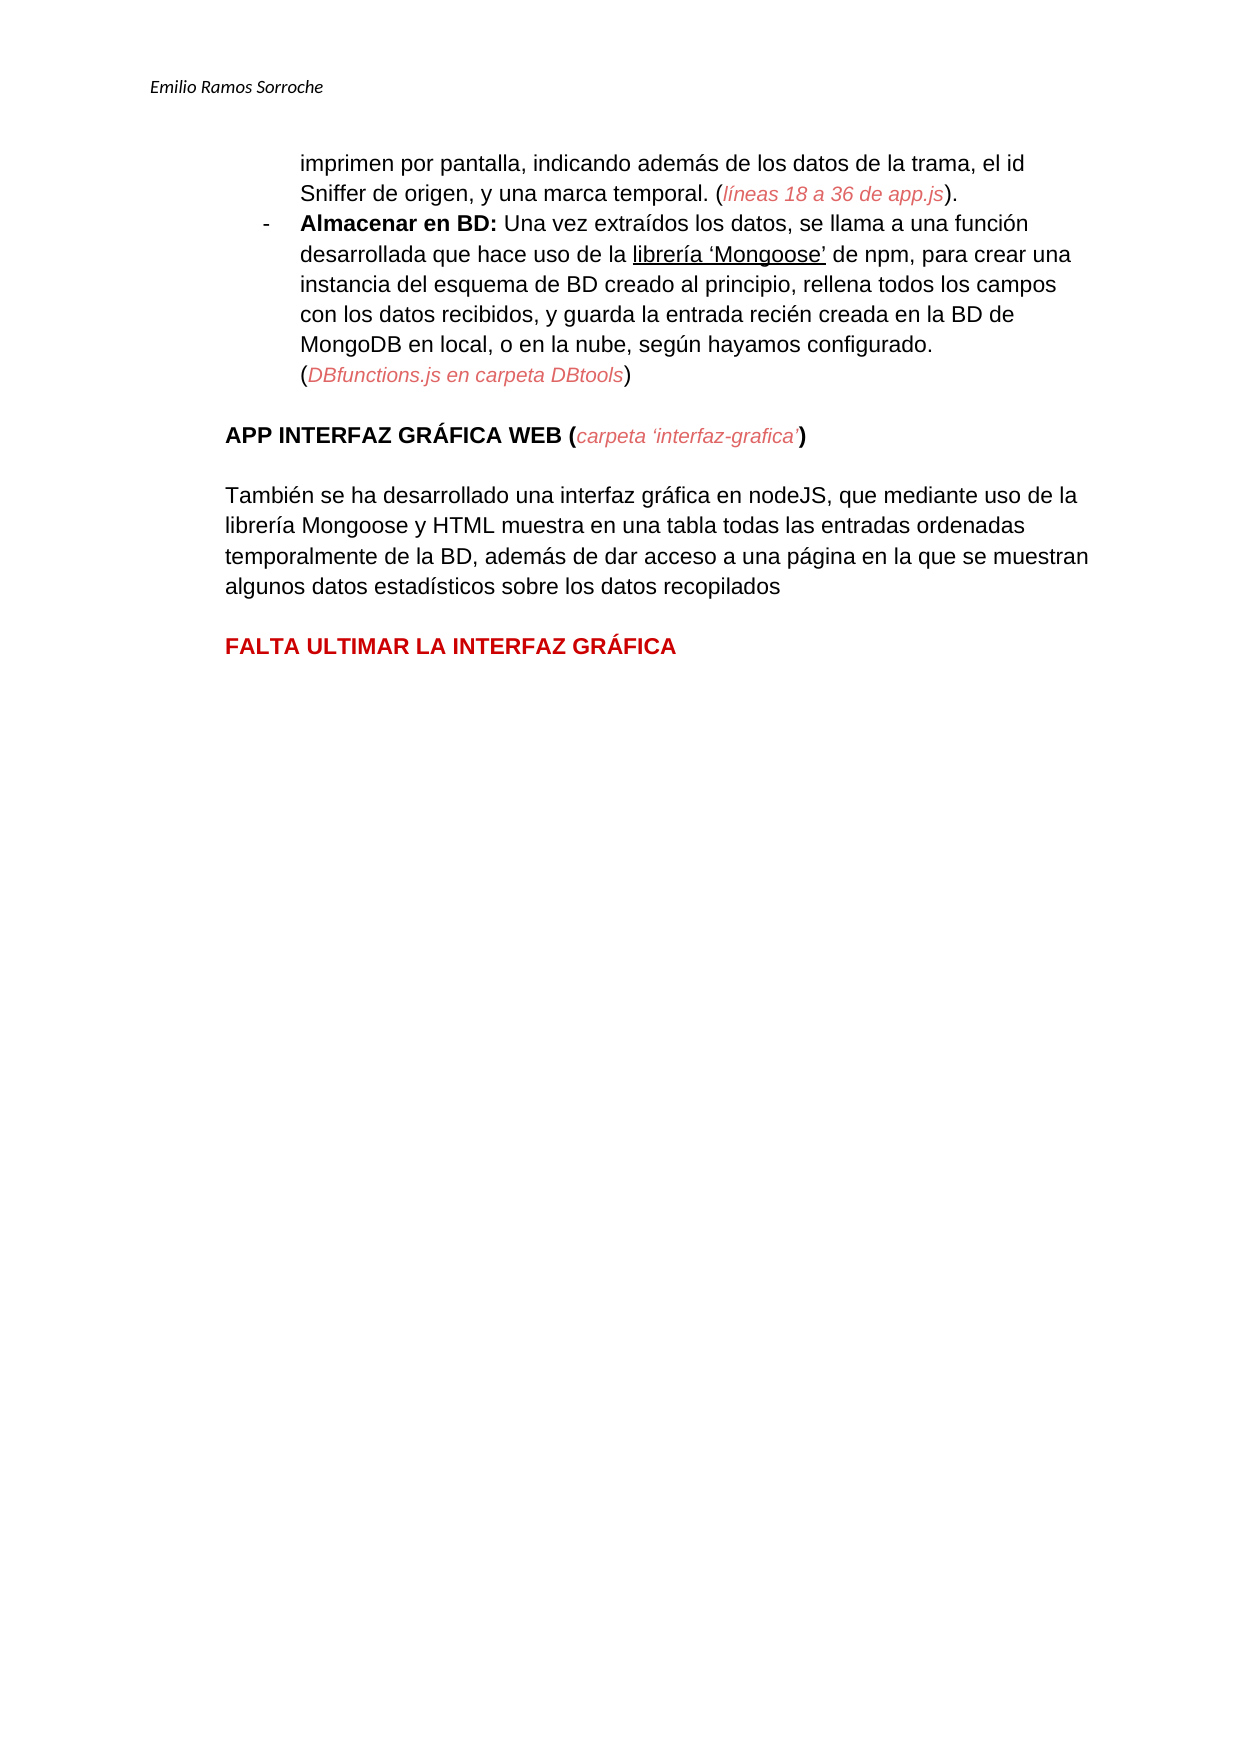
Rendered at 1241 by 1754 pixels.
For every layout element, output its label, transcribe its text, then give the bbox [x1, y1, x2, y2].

text (DBfunctions.js en carpeta DBtools) [150, 361, 1090, 388]
text También se ha desarrollado una interfaz gráfica en nodeJS, que mediante uso de la librería Mongoose y HTML muestra en una tabla todas las entradas ordenadas temporalmente de la BD, además de dar acceso a una página en la que se muestran algunos datos estadísticos sobre los datos recopilados [225, 482, 1090, 599]
text FALTA ULTIMAR LA INTERFAZ GRÁFICA [225, 633, 1090, 660]
text APP INTERFAZ GRÁFICA WEB (carpeta ‘interfaz-grafica’) [150, 422, 1090, 448]
